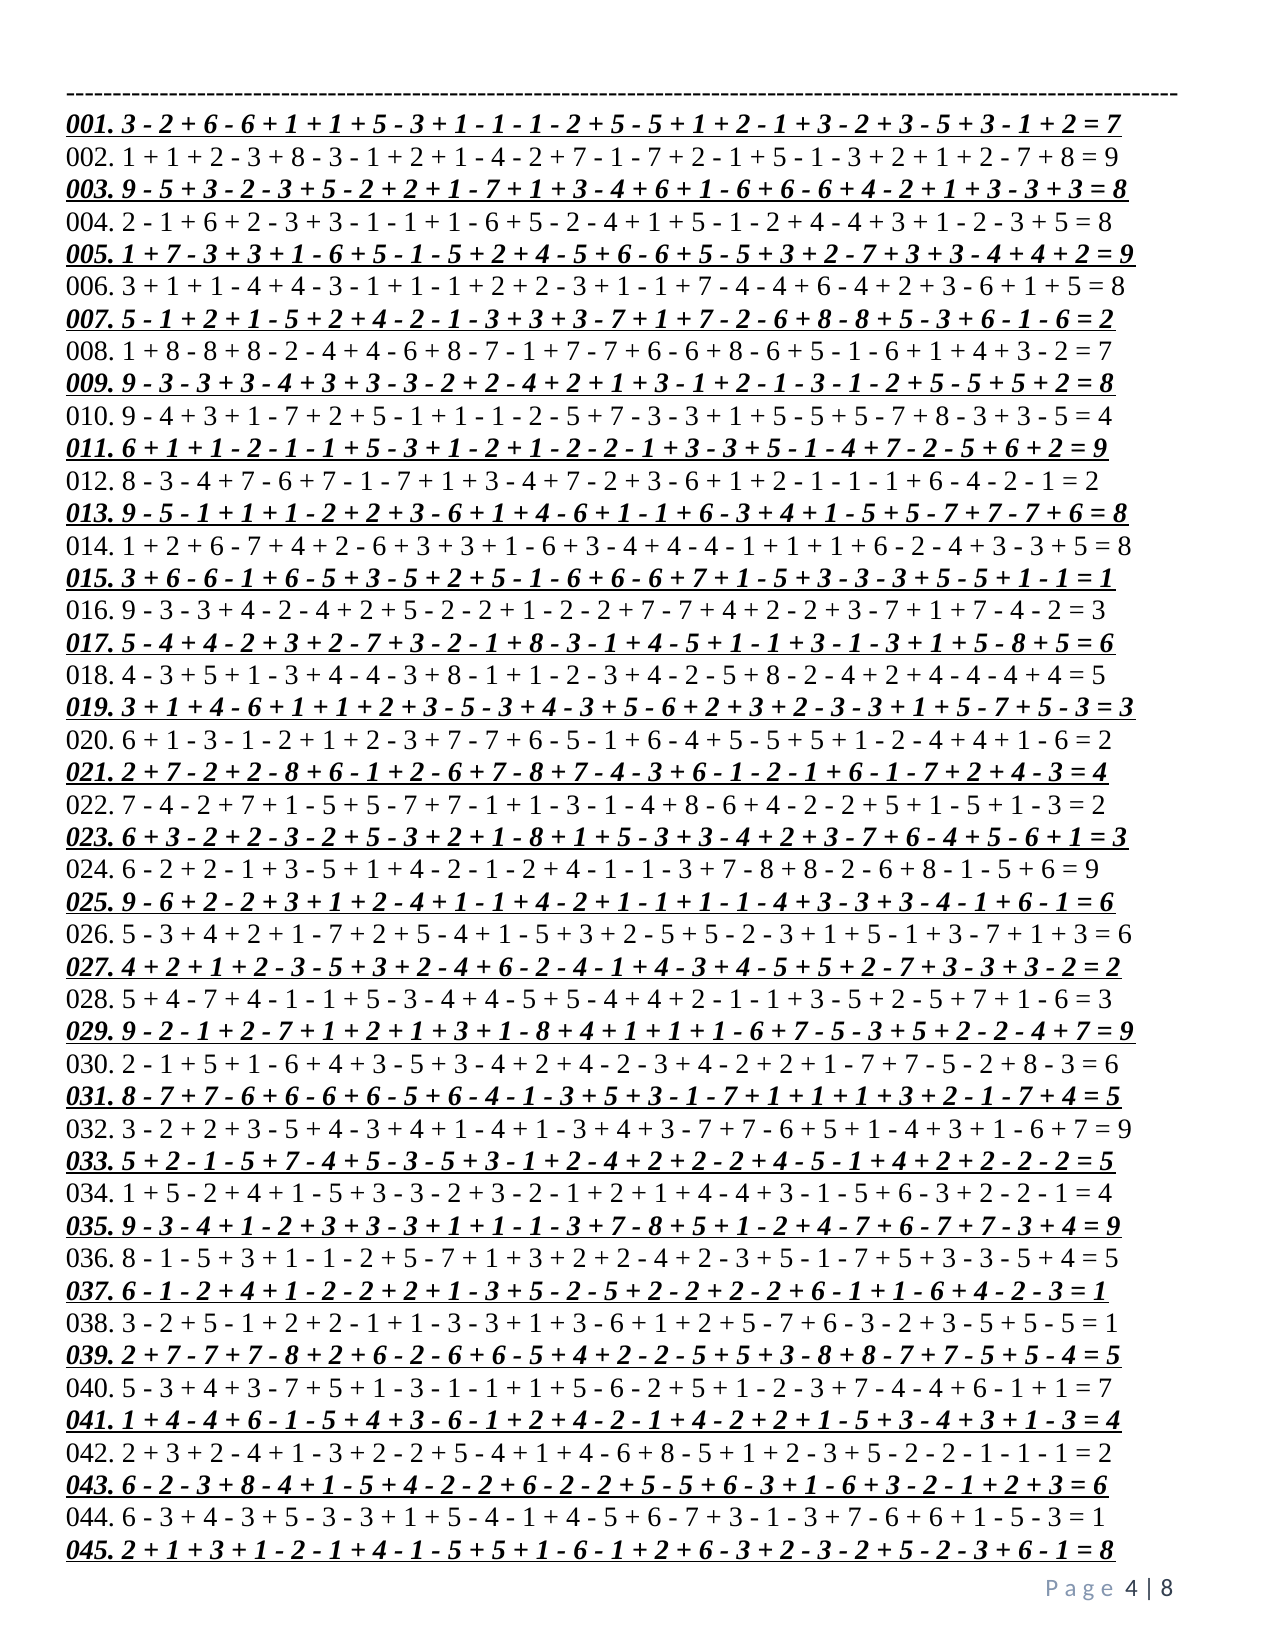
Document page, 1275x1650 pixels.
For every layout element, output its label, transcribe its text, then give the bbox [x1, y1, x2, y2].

text 041. 1 + 4 - 4 + 6 - 1 - 5 + 4 + 3 - 6 - 1 + 2 + 4 - 2 - 1 + 4 - 2 + 2 + 1 - 5 + 3 - 4 + 3 + 1 - 3 = 4 [66, 1403, 1200, 1436]
text 024. 6 - 2 + 2 - 1 + 3 - 5 + 1 + 4 - 2 - 1 - 2 + 4 - 1 - 1 - 3 + 7 - 8 + 8 - 2 - 6 + 8 - 1 - 5 + 6 = 9 [66, 852, 1200, 885]
text 038. 3 - 2 + 5 - 1 + 2 + 2 - 1 + 1 - 3 - 3 + 1 + 3 - 6 + 1 + 2 + 5 - 7 + 6 - 3 - 2 + 3 - 5 + 5 - 5 = 1 [66, 1306, 1200, 1338]
text 009. 9 - 3 - 3 + 3 - 4 + 3 + 3 - 3 - 2 + 2 - 4 + 2 + 1 + 3 - 1 + 2 - 1 - 3 - 1 - 2 + 5 - 5 + 5 + 2 = 8 [66, 367, 1200, 399]
text 020. 6 + 1 - 3 - 1 - 2 + 1 + 2 - 3 + 7 - 7 + 6 - 5 - 1 + 6 - 4 + 5 - 5 + 5 + 1 - 2 - 4 + 4 + 1 - 6 = 2 [66, 723, 1200, 755]
text 005. 1 + 7 - 3 + 3 + 1 - 6 + 5 - 1 - 5 + 2 + 4 - 5 + 6 - 6 + 5 - 5 + 3 + 2 - 7 + 3 + 3 - 4 + 4 + 2 = 9 [66, 237, 1200, 269]
text 003. 9 - 5 + 3 - 2 - 3 + 5 - 2 + 2 + 1 - 7 + 1 + 3 - 4 + 6 + 1 - 6 + 6 - 6 + 4 - 2 + 1 + 3 - 3 + 3 = 8 [66, 172, 1200, 204]
text 014. 1 + 2 + 6 - 7 + 4 + 2 - 6 + 3 + 3 + 1 - 6 + 3 - 4 + 4 - 4 - 1 + 1 + 1 + 6 - 2 - 4 + 3 - 3 + 5 = 8 [66, 528, 1200, 561]
text 007. 5 - 1 + 2 + 1 - 5 + 2 + 4 - 2 - 1 - 3 + 3 + 3 - 7 + 1 + 7 - 2 - 6 + 8 - 8 + 5 - 3 + 6 - 1 - 6 = 2 [66, 302, 1200, 334]
text 008. 1 + 8 - 8 + 8 - 2 - 4 + 4 - 6 + 8 - 7 - 1 + 7 - 7 + 6 - 6 + 8 - 6 + 5 - 1 - 6 + 1 + 4 + 3 - 2 = 7 [66, 334, 1200, 367]
text 030. 2 - 1 + 5 + 1 - 6 + 4 + 3 - 5 + 3 - 4 + 2 + 4 - 2 - 3 + 4 - 2 + 2 + 1 - 7 + 7 - 5 - 2 + 8 - 3 = 6 [66, 1047, 1200, 1079]
text 011. 6 + 1 + 1 - 2 - 1 - 1 + 5 - 3 + 1 - 2 + 1 - 2 - 2 - 1 + 3 - 3 + 5 - 1 - 4 + 7 - 2 - 5 + 6 + 2 = 9 [66, 431, 1200, 464]
text 045. 2 + 1 + 3 + 1 - 2 - 1 + 4 - 1 - 5 + 5 + 1 - 6 - 1 + 2 + 6 - 3 + 2 - 3 - 2 + 5 - 2 - 3 + 6 - 1 = 8 [66, 1533, 1200, 1565]
text 035. 9 - 3 - 4 + 1 - 2 + 3 + 3 - 3 + 1 + 1 - 1 - 3 + 7 - 8 + 5 + 1 - 2 + 4 - 7 + 6 - 7 + 7 - 3 + 4 = 9 [66, 1209, 1200, 1241]
text 039. 2 + 7 - 7 + 7 - 8 + 2 + 6 - 2 - 6 + 6 - 5 + 4 + 2 - 2 - 5 + 5 + 3 - 8 + 8 - 7 + 7 - 5 + 5 - 4 = 5 [66, 1338, 1200, 1371]
text 025. 9 - 6 + 2 - 2 + 3 + 1 + 2 - 4 + 1 - 1 + 4 - 2 + 1 - 1 + 1 - 1 - 4 + 3 - 3 + 3 - 4 - 1 + 6 - 1 = 6 [66, 885, 1200, 917]
text 004. 2 - 1 + 6 + 2 - 3 + 3 - 1 - 1 + 1 - 6 + 5 - 2 - 4 + 1 + 5 - 1 - 2 + 4 - 4 + 3 + 1 - 2 - 3 + 5 = 8 [66, 204, 1200, 237]
text ----------------------------------------------------------------------------------------------------------------------- [66, 75, 1200, 107]
text 031. 8 - 7 + 7 - 6 + 6 - 6 + 6 - 5 + 6 - 4 - 1 - 3 + 5 + 3 - 1 - 7 + 1 + 1 + 1 + 3 + 2 - 1 - 7 + 4 = 5 [66, 1079, 1200, 1112]
text 010. 9 - 4 + 3 + 1 - 7 + 2 + 5 - 1 + 1 - 1 - 2 - 5 + 7 - 3 - 3 + 1 + 5 - 5 + 5 - 7 + 8 - 3 + 3 - 5 = 4 [66, 399, 1200, 431]
text 042. 2 + 3 + 2 - 4 + 1 - 3 + 2 - 2 + 5 - 4 + 1 + 4 - 6 + 8 - 5 + 1 + 2 - 3 + 5 - 2 - 2 - 1 - 1 - 1 = 2 [66, 1436, 1200, 1468]
text 017. 5 - 4 + 4 - 2 + 3 + 2 - 7 + 3 - 2 - 1 + 8 - 3 - 1 + 4 - 5 + 1 - 1 + 3 - 1 - 3 + 1 + 5 - 8 + 5 = 6 [66, 626, 1200, 658]
text 022. 7 - 4 - 2 + 7 + 1 - 5 + 5 - 7 + 7 - 1 + 1 - 3 - 1 - 4 + 8 - 6 + 4 - 2 - 2 + 5 + 1 - 5 + 1 - 3 = 2 [66, 788, 1200, 820]
text 037. 6 - 1 - 2 + 4 + 1 - 2 - 2 + 2 + 1 - 3 + 5 - 2 - 5 + 2 - 2 + 2 - 2 + 6 - 1 + 1 - 6 + 4 - 2 - 3 = 1 [66, 1274, 1200, 1306]
text 044. 6 - 3 + 4 - 3 + 5 - 3 - 3 + 1 + 5 - 4 - 1 + 4 - 5 + 6 - 7 + 3 - 1 - 3 + 7 - 6 + 6 + 1 - 5 - 3 = 1 [66, 1500, 1200, 1533]
text 027. 4 + 2 + 1 + 2 - 3 - 5 + 3 + 2 - 4 + 6 - 2 - 4 - 1 + 4 - 3 + 4 - 5 + 5 + 2 - 7 + 3 - 3 + 3 - 2 = 2 [66, 950, 1200, 982]
text 033. 5 + 2 - 1 - 5 + 7 - 4 + 5 - 3 - 5 + 3 - 1 + 2 - 4 + 2 + 2 - 2 + 4 - 5 - 1 + 4 + 2 + 2 - 2 - 2 = 5 [66, 1144, 1200, 1176]
text 028. 5 + 4 - 7 + 4 - 1 - 1 + 5 - 3 - 4 + 4 - 5 + 5 - 4 + 4 + 2 - 1 - 1 + 3 - 5 + 2 - 5 + 7 + 1 - 6 = 3 [66, 982, 1200, 1014]
text 034. 1 + 5 - 2 + 4 + 1 - 5 + 3 - 3 - 2 + 3 - 2 - 1 + 2 + 1 + 4 - 4 + 3 - 1 - 5 + 6 - 3 + 2 - 2 - 1 = 4 [66, 1176, 1200, 1209]
text 012. 8 - 3 - 4 + 7 - 6 + 7 - 1 - 7 + 1 + 3 - 4 + 7 - 2 + 3 - 6 + 1 + 2 - 1 - 1 - 1 + 6 - 4 - 2 - 1 = 2 [66, 464, 1200, 496]
text 043. 6 - 2 - 3 + 8 - 4 + 1 - 5 + 4 - 2 - 2 + 6 - 2 - 2 + 5 - 5 + 6 - 3 + 1 - 6 + 3 - 2 - 1 + 2 + 3 = 6 [66, 1468, 1200, 1500]
text 040. 5 - 3 + 4 + 3 - 7 + 5 + 1 - 3 - 1 - 1 + 1 + 5 - 6 - 2 + 5 + 1 - 2 - 3 + 7 - 4 - 4 + 6 - 1 + 1 = 7 [66, 1371, 1200, 1403]
text 021. 2 + 7 - 2 + 2 - 8 + 6 - 1 + 2 - 6 + 7 - 8 + 7 - 4 - 3 + 6 - 1 - 2 - 1 + 6 - 1 - 7 + 2 + 4 - 3 = 4 [66, 755, 1200, 788]
text 023. 6 + 3 - 2 + 2 - 3 - 2 + 5 - 3 + 2 + 1 - 8 + 1 + 5 - 3 + 3 - 4 + 2 + 3 - 7 + 6 - 4 + 5 - 6 + 1 = 3 [66, 820, 1200, 852]
text 016. 9 - 3 - 3 + 4 - 2 - 4 + 2 + 5 - 2 - 2 + 1 - 2 - 2 + 7 - 7 + 4 + 2 - 2 + 3 - 7 + 1 + 7 - 4 - 2 = 3 [66, 593, 1200, 626]
text 013. 9 - 5 - 1 + 1 + 1 - 2 + 2 + 3 - 6 + 1 + 4 - 6 + 1 - 1 + 6 - 3 + 4 + 1 - 5 + 5 - 7 + 7 - 7 + 6 = 8 [66, 496, 1200, 528]
text 029. 9 - 2 - 1 + 2 - 7 + 1 + 2 + 1 + 3 + 1 - 8 + 4 + 1 + 1 + 1 - 6 + 7 - 5 - 3 + 5 + 2 - 2 - 4 + 7 = 9 [66, 1014, 1200, 1047]
text 018. 4 - 3 + 5 + 1 - 3 + 4 - 4 - 3 + 8 - 1 + 1 - 2 - 3 + 4 - 2 - 5 + 8 - 2 - 4 + 2 + 4 - 4 - 4 + 4 = 5 [66, 658, 1200, 691]
text 006. 3 + 1 + 1 - 4 + 4 - 3 - 1 + 1 - 1 + 2 + 2 - 3 + 1 - 1 + 7 - 4 - 4 + 6 - 4 + 2 + 3 - 6 + 1 + 5 = 8 [66, 269, 1200, 302]
text 026. 5 - 3 + 4 + 2 + 1 - 7 + 2 + 5 - 4 + 1 - 5 + 3 + 2 - 5 + 5 - 2 - 3 + 1 + 5 - 1 + 3 - 7 + 1 + 3 = 6 [66, 917, 1200, 950]
text 019. 3 + 1 + 4 - 6 + 1 + 1 + 2 + 3 - 5 - 3 + 4 - 3 + 5 - 6 + 2 + 3 + 2 - 3 - 3 + 1 + 5 - 7 + 5 - 3 = 3 [66, 691, 1200, 723]
text 032. 3 - 2 + 2 + 3 - 5 + 4 - 3 + 4 + 1 - 4 + 1 - 3 + 4 + 3 - 7 + 7 - 6 + 5 + 1 - 4 + 3 + 1 - 6 + 7 = 9 [66, 1112, 1200, 1144]
text 036. 8 - 1 - 5 + 3 + 1 - 1 - 2 + 5 - 7 + 1 + 3 + 2 + 2 - 4 + 2 - 3 + 5 - 1 - 7 + 5 + 3 - 3 - 5 + 4 = 5 [66, 1241, 1200, 1274]
text 001. 3 - 2 + 6 - 6 + 1 + 1 + 5 - 3 + 1 - 1 - 1 - 2 + 5 - 5 + 1 + 2 - 1 + 3 - 2 + 3 - 5 + 3 - 1 + 2 = 7 [66, 107, 1200, 140]
text 002. 1 + 1 + 2 - 3 + 8 - 3 - 1 + 2 + 1 - 4 - 2 + 7 - 1 - 7 + 2 - 1 + 5 - 1 - 3 + 2 + 1 + 2 - 7 + 8 = 9 [66, 140, 1200, 172]
text 015. 3 + 6 - 6 - 1 + 6 - 5 + 3 - 5 + 2 + 5 - 1 - 6 + 6 - 6 + 7 + 1 - 5 + 3 - 3 - 3 + 5 - 5 + 1 - 1 = 1 [66, 561, 1200, 593]
